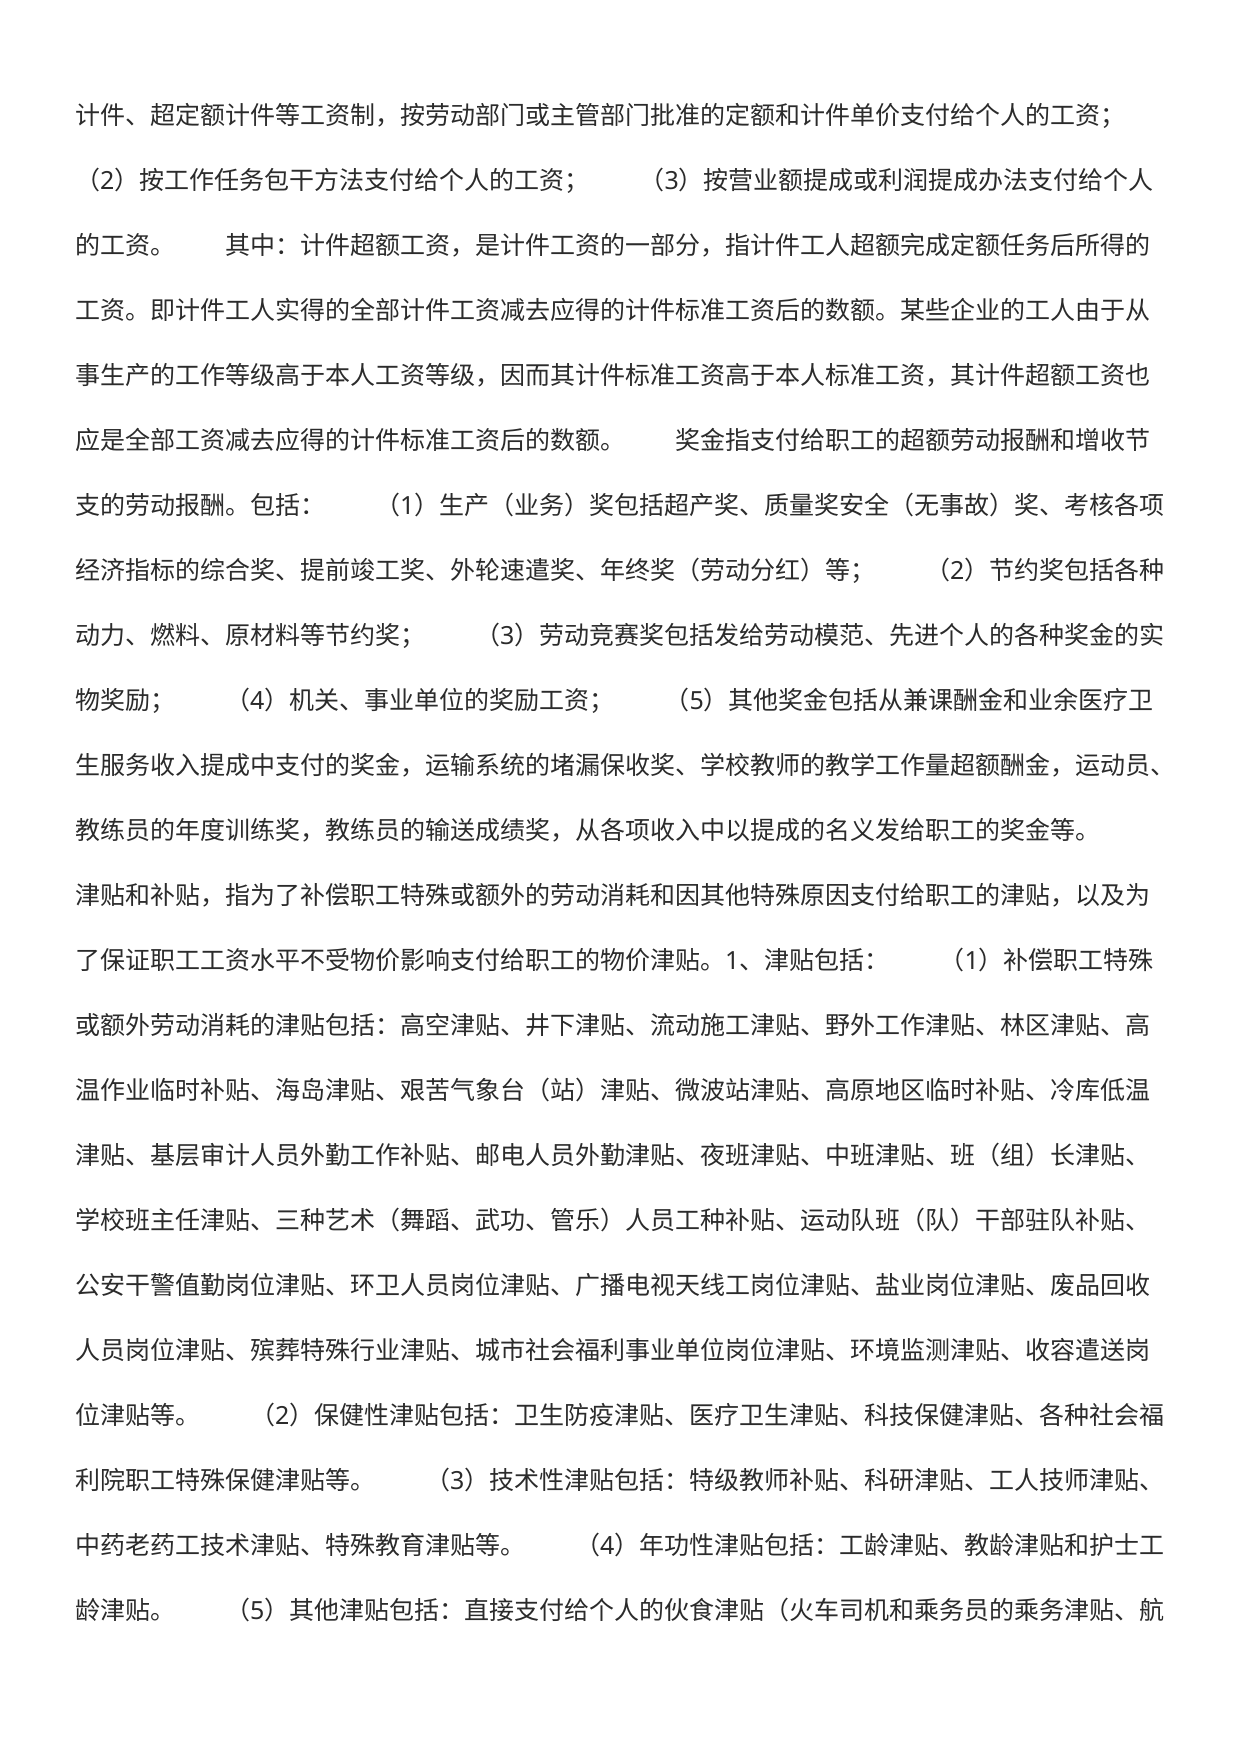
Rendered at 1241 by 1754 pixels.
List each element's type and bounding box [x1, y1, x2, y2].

text [75, 81, 1165, 1641]
